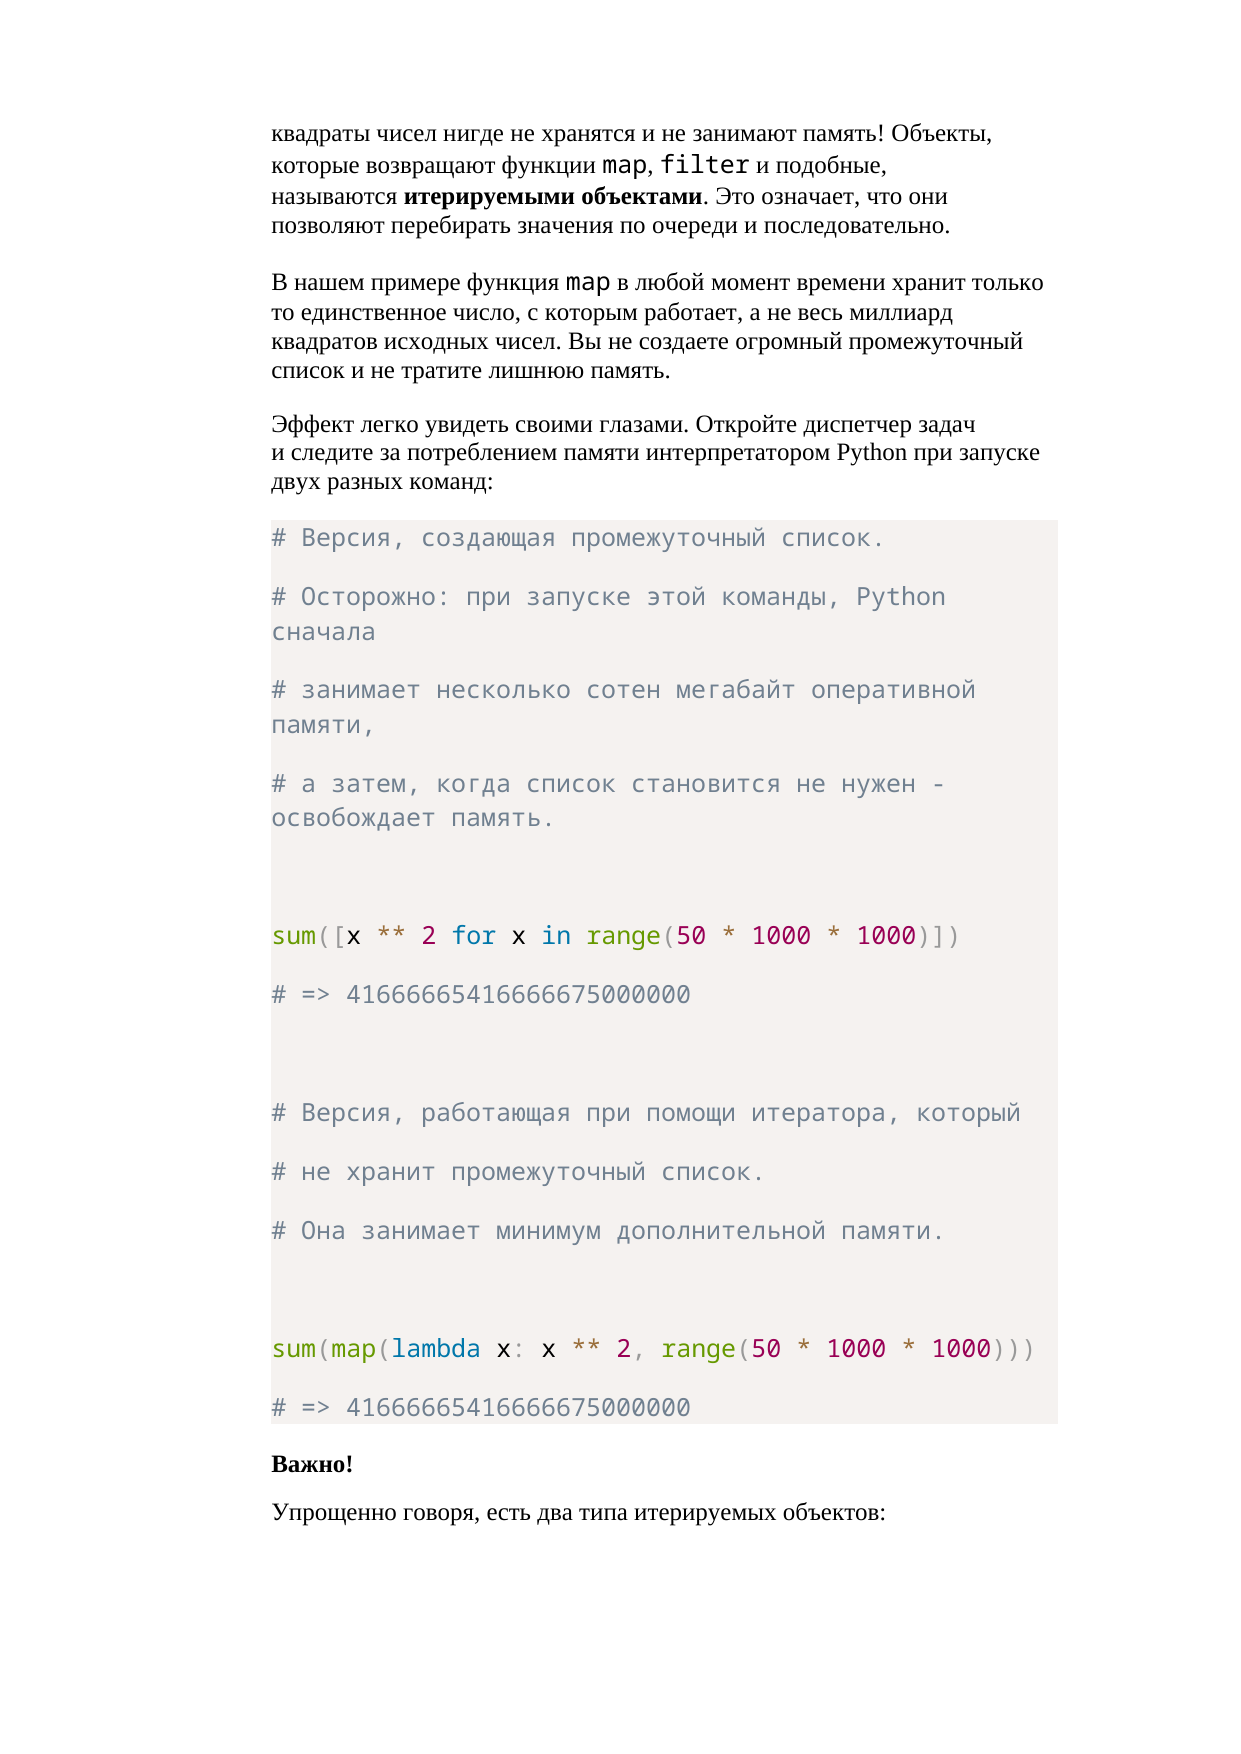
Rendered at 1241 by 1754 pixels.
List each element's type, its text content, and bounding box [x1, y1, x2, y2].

text # Версия, работающая при помощи итератора, который [271, 1095, 1058, 1129]
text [271, 118, 1058, 238]
text # не хранит промежуточный список. [271, 1154, 1058, 1188]
text # Версия, создающая промежуточный список. [271, 520, 1058, 554]
text sum([x ** 2 for x in range(50 * 1000 * 1000)]) [271, 917, 1058, 952]
text # => 41666665416666675000000 [271, 977, 1058, 1011]
text # => 41666665416666675000000 [271, 1390, 1058, 1424]
text # Осторожно: при запуске этой команды, Python сначала [271, 579, 1058, 647]
text # Она занимает минимум дополнительной памяти. [271, 1213, 1058, 1247]
text Эффект легко увидеть своими глазами. Откройте диспетчер задач и следите за потреблением памяти интерпретатором Python при запуске двух разных команд: [271, 409, 1058, 495]
text В нашем примере функция map в любой момент времени хранит только то единственное число, с которым работает, а не весь миллиард квадратов исходных чисел. Вы не создаете огромный промежуточный список и не тратите лишнюю память. [271, 263, 1058, 384]
text sum(map(lambda x: x ** 2, range(50 * 1000 * 1000))) [271, 1331, 1058, 1365]
text # занимает несколько сотен мегабайт оперативной памяти, [271, 672, 1058, 740]
text # а затем, когда список становится не нужен - освобождает память. [271, 765, 1058, 833]
text Упрощенно говоря, есть два типа итерируемых объектов: [271, 1497, 1058, 1525]
text Важно! [271, 1449, 1058, 1478]
